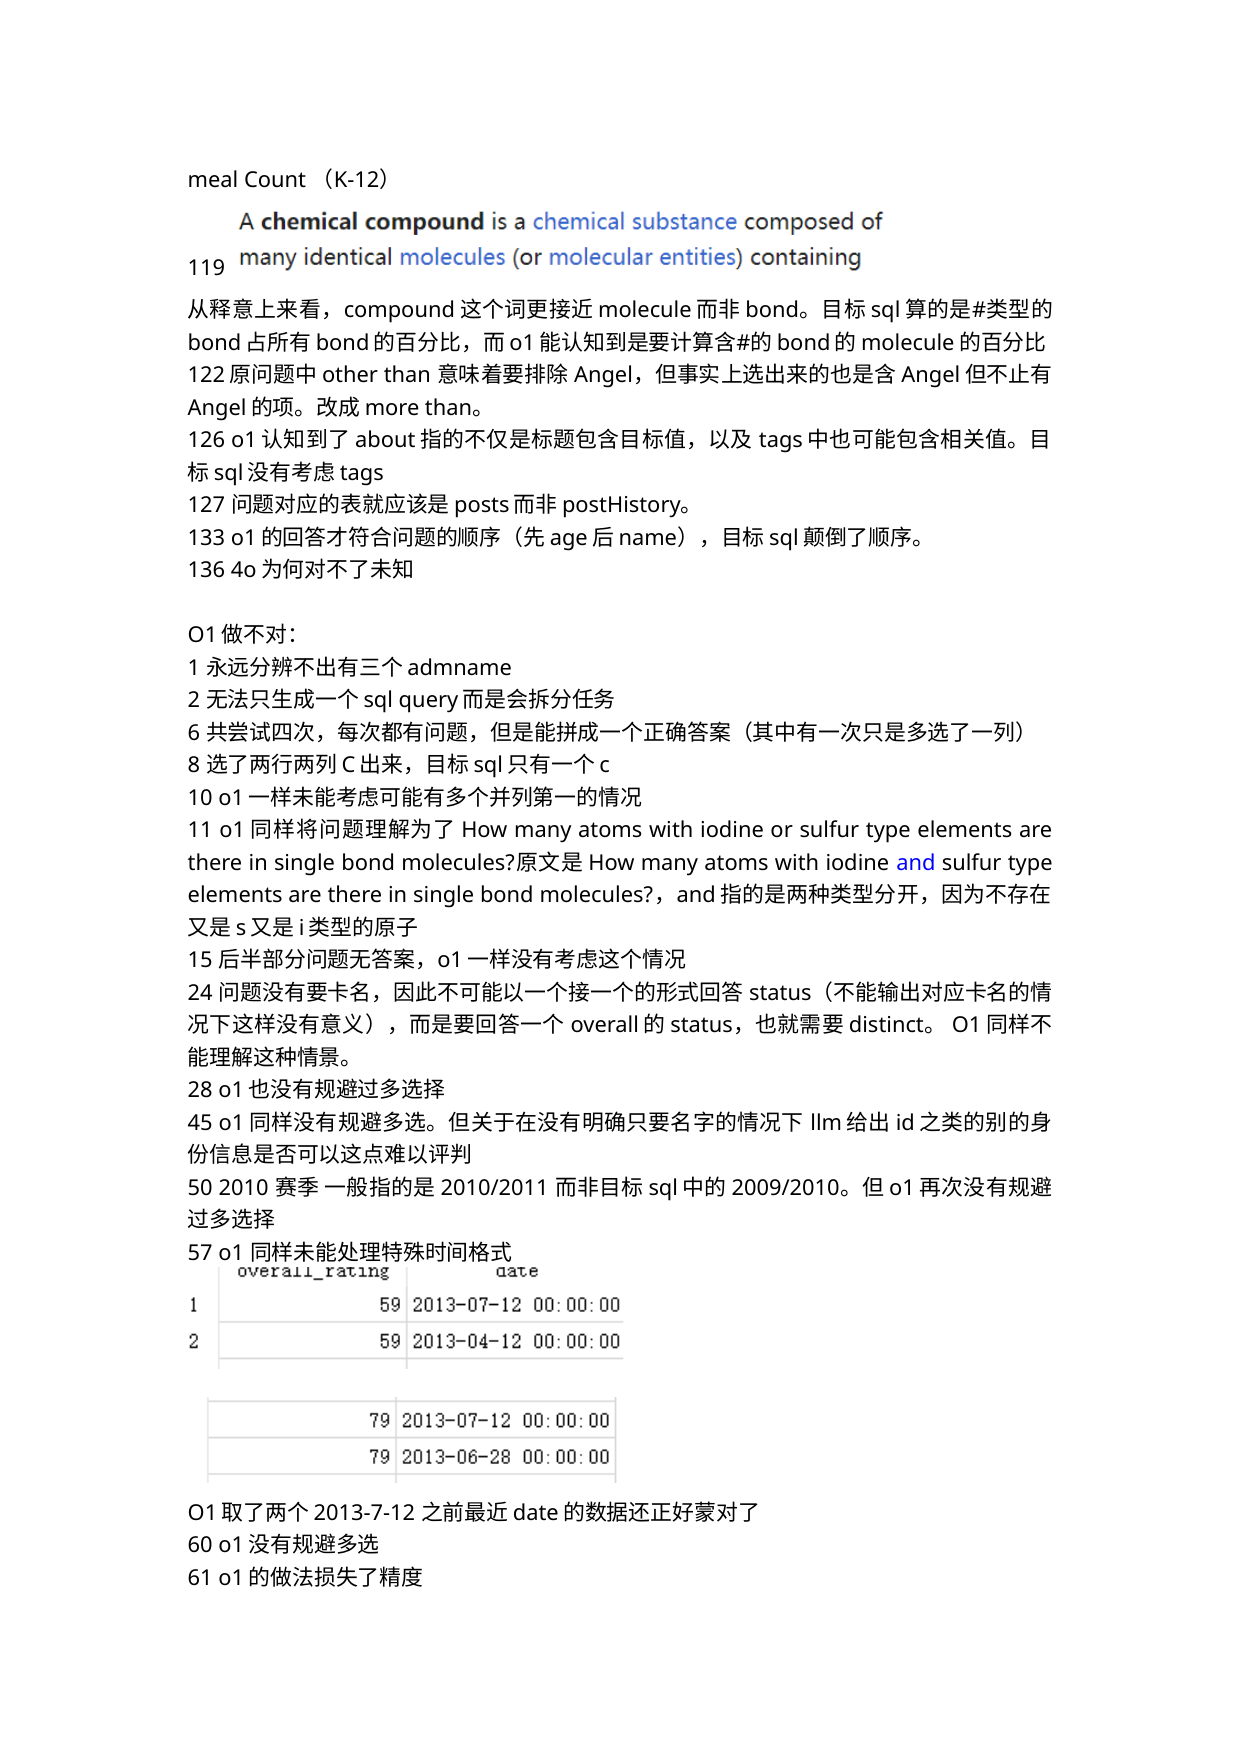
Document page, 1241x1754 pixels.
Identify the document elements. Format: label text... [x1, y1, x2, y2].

list 122原问题中other than 意味着要排除 Angel，但事实上选出来的也是含Angel但不止有Angel的项。改成more than。 [187, 357, 1053, 422]
list 6 共尝试四次，每次都有问题，但是能拼成一个正确答案（其中有一次只是多选了一列） [187, 714, 1053, 747]
list 2 无法只生成一个sql query而是会拆分任务 [187, 682, 1053, 714]
list 127 问题对应的表就应该是posts而非postHistory。 [187, 487, 1053, 519]
list 10 o1一样未能考虑可能有多个并列第一的情况 [187, 779, 1053, 812]
list 61 o1的做法损失了精度 [187, 1559, 1053, 1592]
picture [230, 194, 888, 276]
list 11 o1同样将问题理解为了How many atoms with iodine or sulfur type elements are there in single bond molecules?原文是How many atoms with iodine and sulfur type elements are there in single bond molecules?，and指的是两种类型分开，因为不存在又是s又是i类型的原子 [187, 812, 1053, 942]
picture [187, 1397, 625, 1483]
list 8 选了两行两列C出来，目标sql只有一个c [187, 747, 1053, 779]
list 15 后半部分问题无答案，o1一样没有考虑这个情况 [187, 942, 1053, 974]
list 28 o1也没有规避过多选择 [187, 1072, 1053, 1104]
list 从释意上来看，compound这个词更接近molecule而非bond。目标sql算的是#类型的bond占所有bond的百分比，而o1能认知到是要计算含#的bond的molecule的百分比 [187, 292, 1053, 357]
picture [187, 1267, 624, 1369]
list 24 问题没有要卡名，因此不可能以一个接一个的形式回答status（不能输出对应卡名的情况下这样没有意义），而是要回答一个overall的status，也就需要distinct。 O1同样不能理解这种情景。 [187, 974, 1053, 1072]
list 1 永远分辨不出有三个admname [187, 649, 1053, 682]
list 126 o1认知到了about指的不仅是标题包含目标值，以及tags中也可能包含相关值。目标sql没有考虑tags [187, 422, 1053, 487]
list 45 o1同样没有规避多选。但关于在没有明确只要名字的情况下llm给出id之类的别的身份信息是否可以这点难以评判 [187, 1104, 1053, 1169]
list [187, 162, 1053, 194]
list 60 o1没有规避多选 [187, 1527, 1053, 1559]
list 133 o1的回答才符合问题的顺序（先age后name），目标sql颠倒了顺序。 [187, 519, 1053, 552]
list O1取了两个2013-7-12 之前最近date的数据还正好蒙对了 [187, 1494, 1053, 1527]
list O1做不对： [187, 617, 1053, 649]
list 57 o1 同样未能处理特殊时间格式 [187, 1234, 1053, 1267]
list 136 4o为何对不了未知 [187, 552, 1053, 584]
list 50 2010 赛季 一般指的是2010/2011 而非目标sql中的2009/2010。但o1再次没有规避过多选择 [187, 1169, 1053, 1234]
